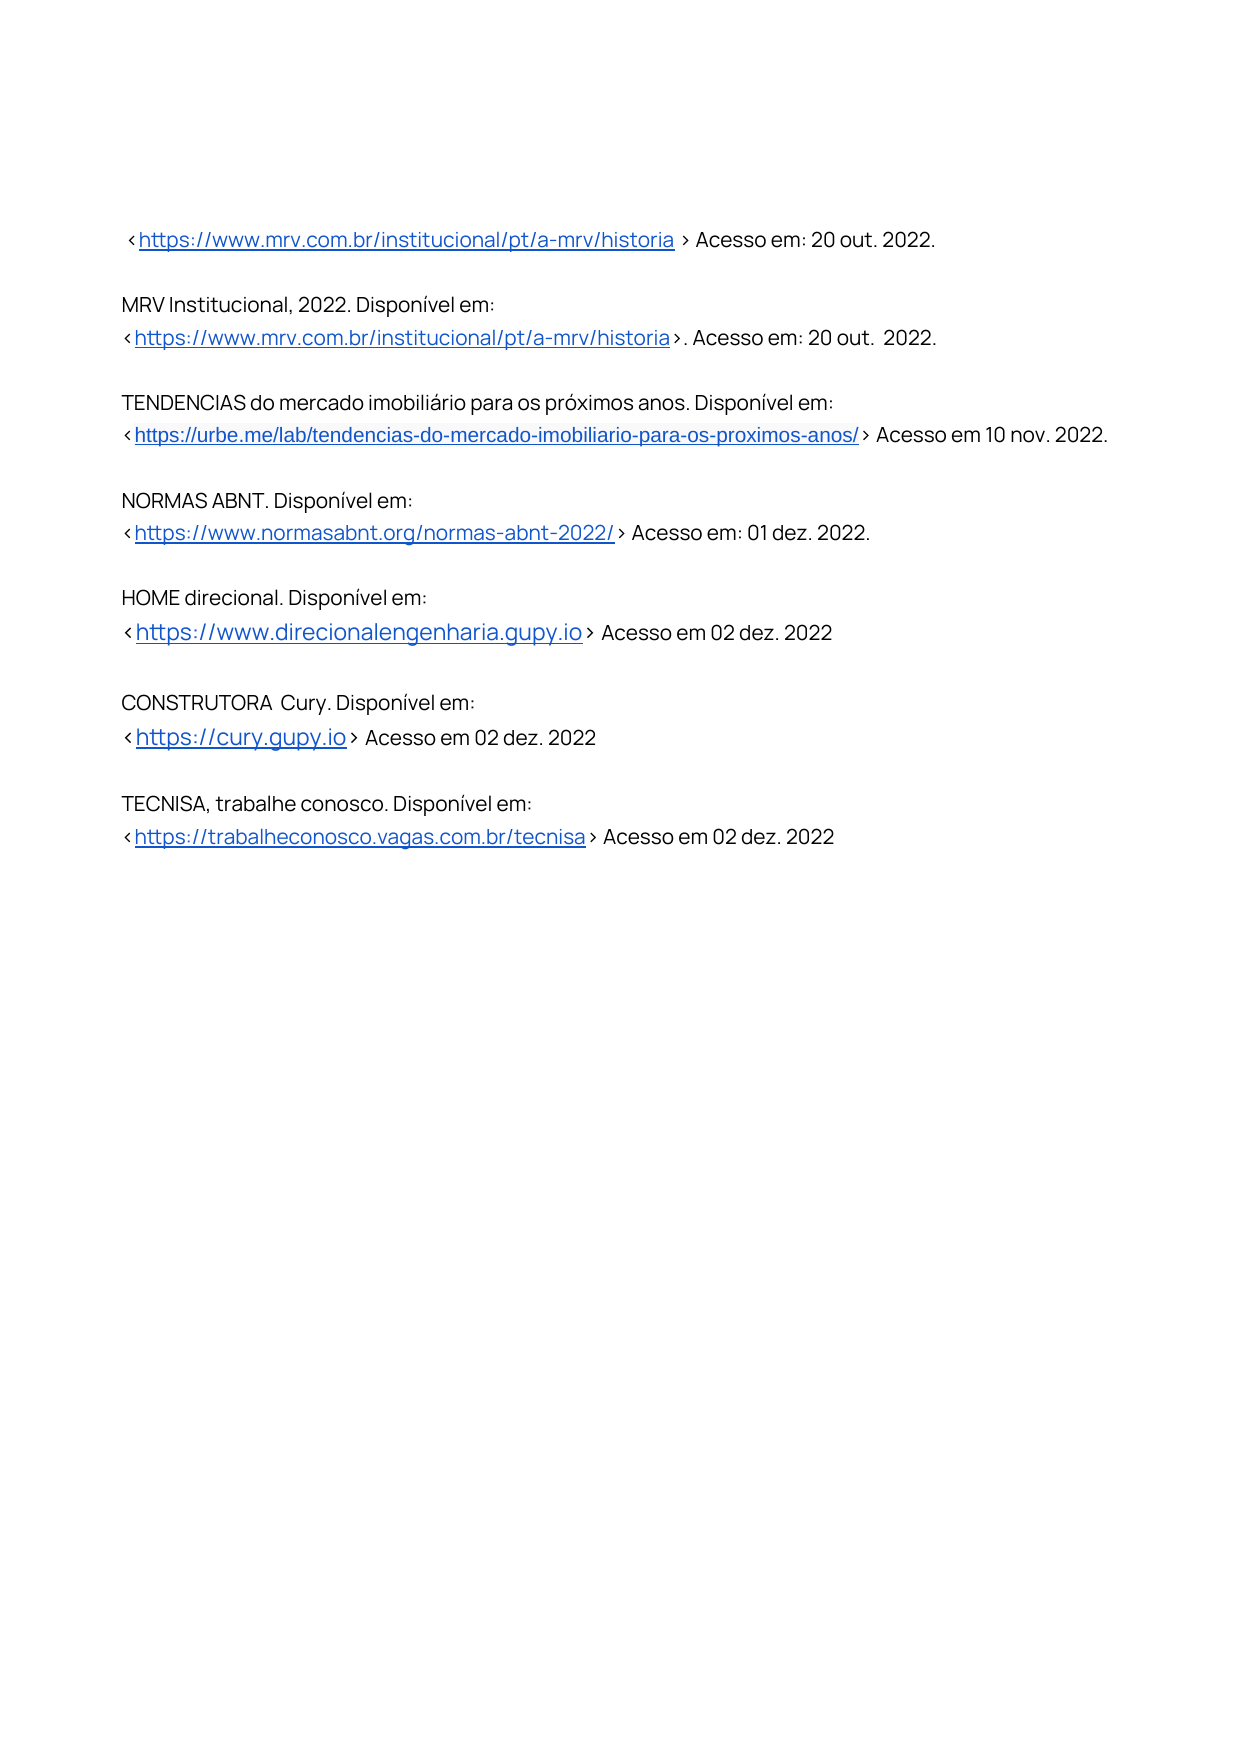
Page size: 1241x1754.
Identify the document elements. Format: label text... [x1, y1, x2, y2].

text TECNISA, trabalhe conosco. Disponível em: [121, 789, 1165, 818]
text NORMAS ABNT. Disponível em: [121, 486, 1165, 514]
text CONSTRUTORA Cury. Disponível em: [121, 688, 1165, 717]
text HOME direcional. Disponível em: [121, 584, 1165, 612]
text <https://www.mrv.com.br/institucional/pt/a-mrv/historia>. Acesso em: 20 out. 2022. [121, 323, 1165, 351]
text <https://www.normasabnt.org/normas-abnt-2022/> Acesso em: 01 dez. 2022. [121, 518, 1165, 547]
text <https://www.direcionalengenharia.gupy.io> Acesso em 02 dez. 2022 [121, 616, 1165, 648]
text <https://urbe.me/lab/tendencias-do-mercado-imobiliario-para-os-proximos-anos/> Acesso em 10 nov. 2022. [121, 421, 1165, 449]
text MRV Institucional, 2022. Disponível em: [121, 290, 1165, 319]
text <https://trabalheconosco.vagas.com.br/tecnisa> Acesso em 02 dez. 2022 [121, 822, 1165, 851]
text TENDENCIAS do mercado imobiliário para os próximos anos. Disponível em: [121, 388, 1165, 416]
text <https://www.mrv.com.br/institucional/pt/a-mrv/historia > Acesso em: 20 out. 2022. [121, 225, 1165, 253]
text <https://cury.gupy.io> Acesso em 02 dez. 2022 [121, 721, 1165, 752]
